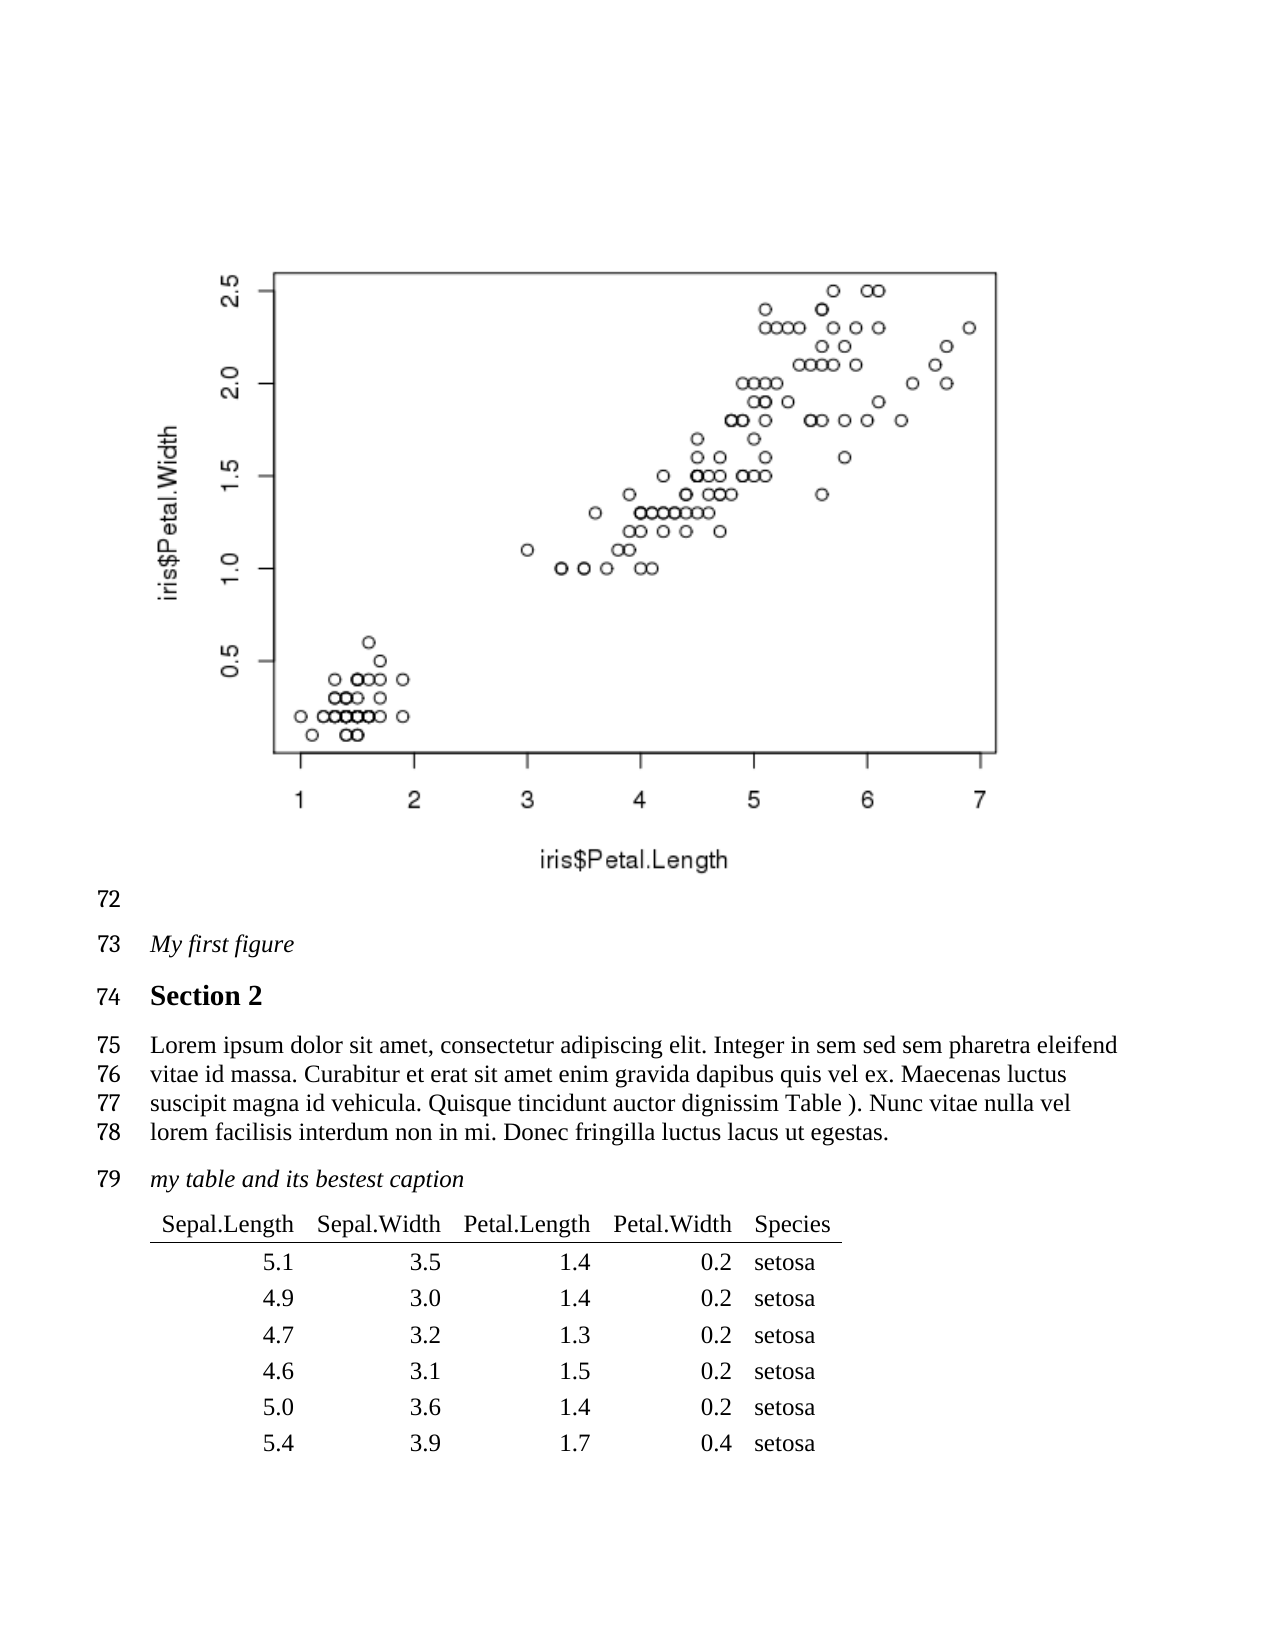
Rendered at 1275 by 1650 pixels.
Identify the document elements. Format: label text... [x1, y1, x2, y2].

table_cell 0.2 [602, 1316, 743, 1352]
table_cell 1.4 [452, 1243, 602, 1280]
table_header Petal.Length [452, 1206, 602, 1242]
table_header Species [743, 1206, 842, 1242]
table_header Sepal.Length [150, 1206, 305, 1242]
table_cell 0.2 [602, 1352, 743, 1388]
subtitle Section 2 [150, 978, 1125, 1012]
table_cell 3.2 [305, 1316, 452, 1352]
table_cell setosa [743, 1389, 842, 1425]
table_cell 1.4 [452, 1280, 602, 1316]
table_cell setosa [743, 1316, 842, 1352]
table_cell setosa [743, 1425, 842, 1461]
table_cell 3.5 [305, 1243, 452, 1280]
table_header Petal.Width [602, 1206, 743, 1242]
picture [150, 150, 1060, 908]
table_cell 1.5 [452, 1352, 602, 1388]
table_cell 5.0 [150, 1389, 305, 1425]
table_cell 5.4 [150, 1425, 305, 1461]
table_cell 4.6 [150, 1352, 305, 1388]
table_cell 3.6 [305, 1389, 452, 1425]
table_header Sepal.Width [305, 1206, 452, 1242]
table_cell 3.9 [305, 1425, 452, 1461]
table_cell setosa [743, 1243, 842, 1280]
table_cell setosa [743, 1280, 842, 1316]
table_cell setosa [743, 1352, 842, 1388]
table_cell 1.7 [452, 1425, 602, 1461]
table_cell 5.1 [150, 1243, 305, 1280]
table_cell 3.1 [305, 1352, 452, 1388]
table_cell 0.2 [602, 1280, 743, 1316]
text Lorem ipsum dolor sit amet, consectetur adipiscing elit. Integer in sem sed sem pharetra eleifend vitae id massa. Curabitur et erat sit amet enim gravida dapibus quis vel ex. Maecenas luctus suscipit magna id vehicula. Quisque tincidunt auctor dignissim Table ). Nunc vitae nulla vel lorem facilisis interdum non in mi. Donec fringilla luctus lacus ut egestas. [150, 1031, 1125, 1146]
table_cell 0.2 [602, 1243, 743, 1280]
table_cell 4.7 [150, 1316, 305, 1352]
table_cell 1.3 [452, 1316, 602, 1352]
table_cell 3.0 [305, 1280, 452, 1316]
table_cell 1.4 [452, 1389, 602, 1425]
table_cell 4.9 [150, 1280, 305, 1316]
text My first figure [150, 929, 1125, 957]
text my table and its bestest caption [150, 1164, 1125, 1193]
table_cell 0.4 [602, 1425, 743, 1461]
table_cell 0.2 [602, 1389, 743, 1425]
